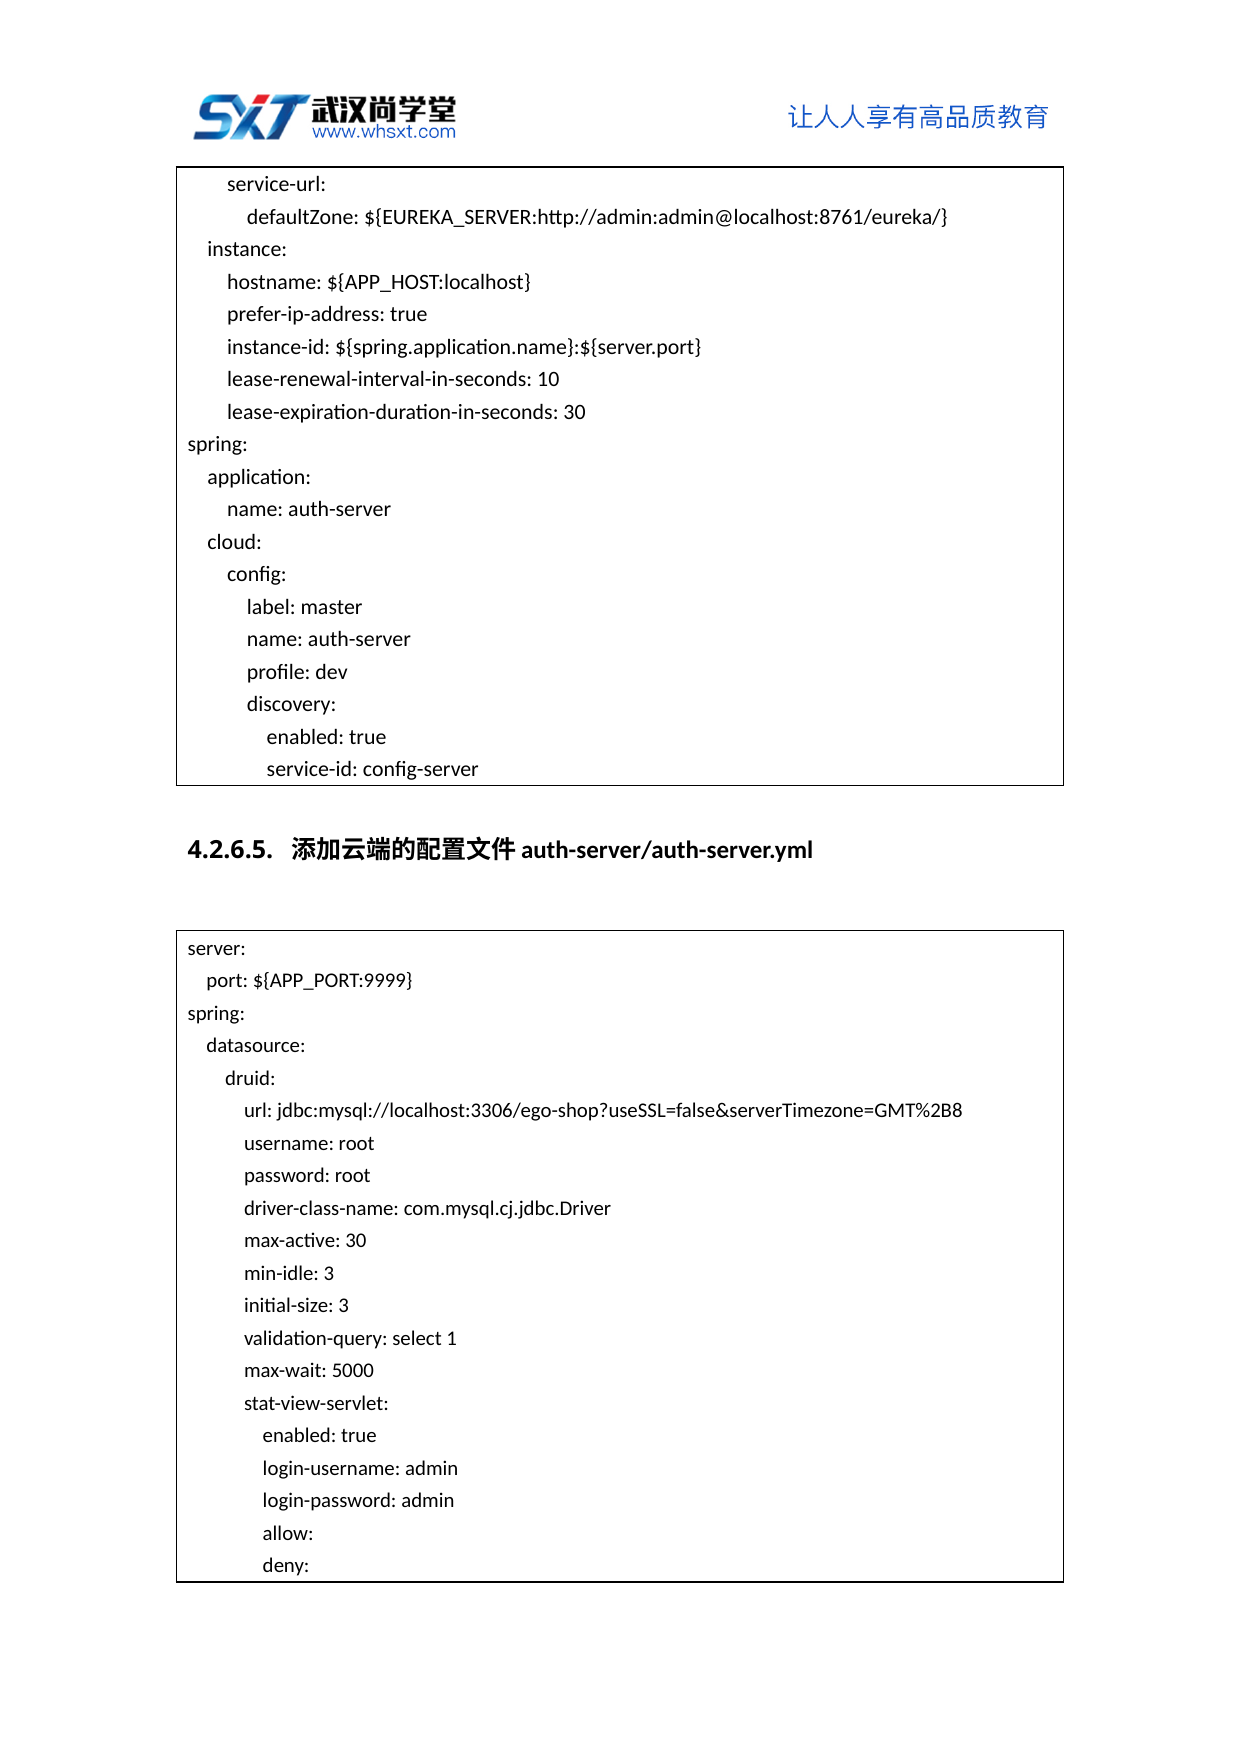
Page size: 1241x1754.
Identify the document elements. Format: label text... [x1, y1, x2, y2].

picture [187, 90, 1053, 157]
subtitle 添加云端的配置文件auth-server/auth-server.yml [187, 815, 1053, 880]
